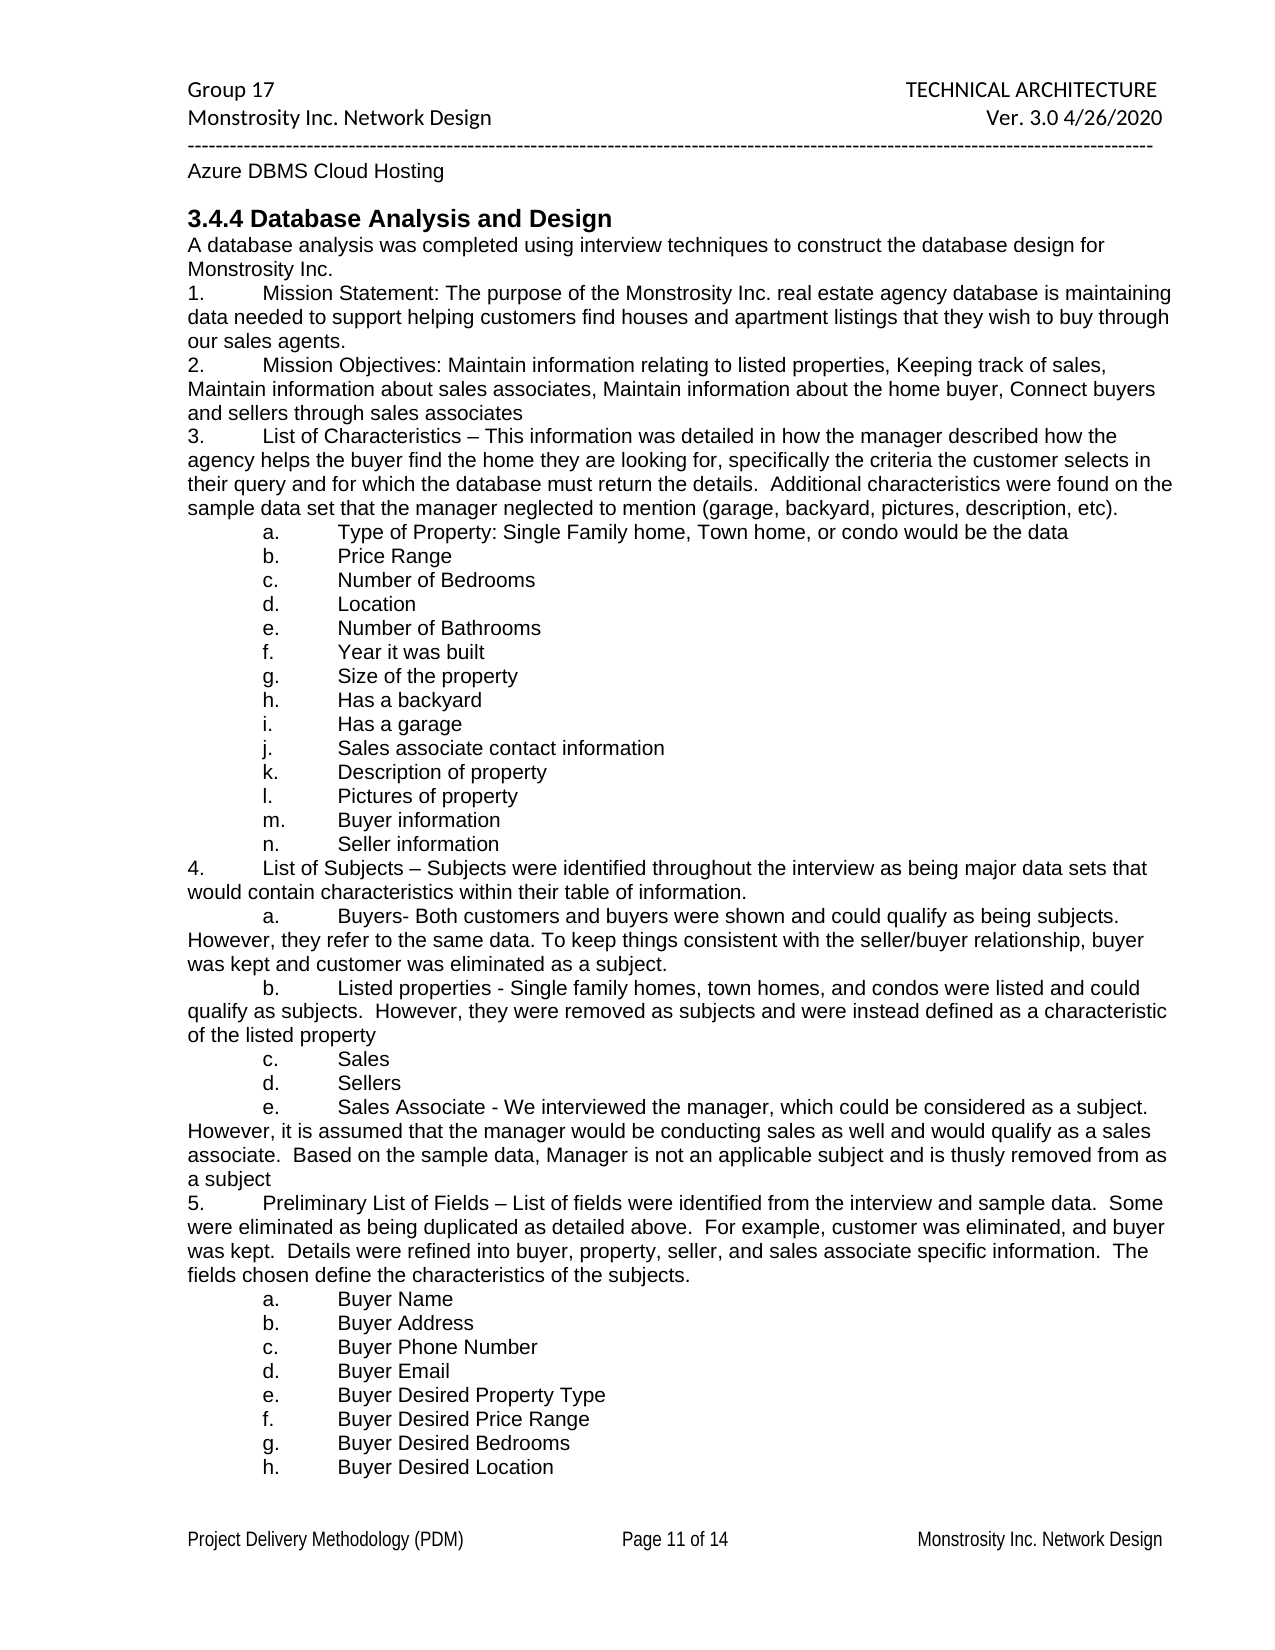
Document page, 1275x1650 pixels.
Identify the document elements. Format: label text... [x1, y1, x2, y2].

text n. Seller information [187, 832, 1181, 856]
text l. Pictures of property [187, 784, 1181, 808]
text 4. List of Subjects – Subjects were identified throughout the interview as being major data sets that would contain characteristics within their table of information. [187, 856, 1181, 903]
text f. Year it was built [187, 640, 1181, 664]
text f. Buyer Desired Price Range [187, 1407, 1181, 1431]
text a. Buyer Name [187, 1287, 1181, 1311]
text m. Buyer information [187, 808, 1181, 832]
text 5. Preliminary List of Fields – List of fields were identified from the interview and sample data. Some were eliminated as being duplicated as detailed above. For example, customer was eliminated, and buyer was kept. Details were refined into buyer, property, seller, and sales associate specific information. The fields chosen define the characteristics of the subjects. [187, 1191, 1181, 1287]
subtitle 3.4.4 Database Analysis and Design [187, 204, 1181, 233]
text b. Price Range [187, 544, 1181, 568]
text e. Number of Bathrooms [187, 616, 1181, 640]
text b. Buyer Address [187, 1311, 1181, 1335]
text 2. Mission Objectives: Maintain information relating to listed properties, Keeping track of sales, Maintain information about sales associates, Maintain information about the home buyer, Connect buyers and sellers through sales associates [187, 352, 1181, 424]
text e. Sales Associate - We interviewed the manager, which could be considered as a subject. However, it is assumed that the manager would be conducting sales as well and would qualify as a sales associate. Based on the sample data, Manager is not an applicable subject and is thusly removed from as a subject [187, 1095, 1181, 1191]
text d. Buyer Email [187, 1359, 1181, 1383]
text i. Has a garage [187, 712, 1181, 736]
text g. Buyer Desired Bedrooms [187, 1431, 1181, 1454]
text c. Number of Bedrooms [187, 568, 1181, 592]
text g. Size of the property [187, 664, 1181, 688]
text Azure DBMS Cloud Hosting [187, 159, 1181, 183]
text d. Location [187, 592, 1181, 616]
text e. Buyer Desired Property Type [187, 1383, 1181, 1407]
text k. Description of property [187, 760, 1181, 784]
text h. Has a backyard [187, 688, 1181, 712]
text c. Buyer Phone Number [187, 1335, 1181, 1359]
text 3. List of Characteristics – This information was detailed in how the manager described how the agency helps the buyer find the home they are looking for, specifically the criteria the customer selects in their query and for which the database must return the details. Additional characteristics were found on the sample data set that the manager neglected to mention (garage, backyard, pictures, description, etc). [187, 424, 1181, 520]
text a. Buyers- Both customers and buyers were shown and could qualify as being subjects. However, they refer to the same data. To keep things consistent with the seller/buyer relationship, buyer was kept and customer was eliminated as a subject. [187, 903, 1181, 975]
text b. Listed properties - Single family homes, town homes, and condos were listed and could qualify as subjects. However, they were removed as subjects and were instead defined as a characteristic of the listed property [187, 975, 1181, 1047]
text j. Sales associate contact information [187, 736, 1181, 760]
text A database analysis was completed using interview techniques to construct the database design for Monstrosity Inc. [187, 233, 1181, 281]
text d. Sellers [187, 1071, 1181, 1095]
text 1. Mission Statement: The purpose of the Monstrosity Inc. real estate agency database is maintaining data needed to support helping customers find houses and apartment listings that they wish to buy through our sales agents. [187, 281, 1181, 352]
text a. Type of Property: Single Family home, Town home, or condo would be the data [187, 520, 1181, 544]
text c. Sales [187, 1047, 1181, 1071]
text h. Buyer Desired Location [187, 1454, 1181, 1478]
